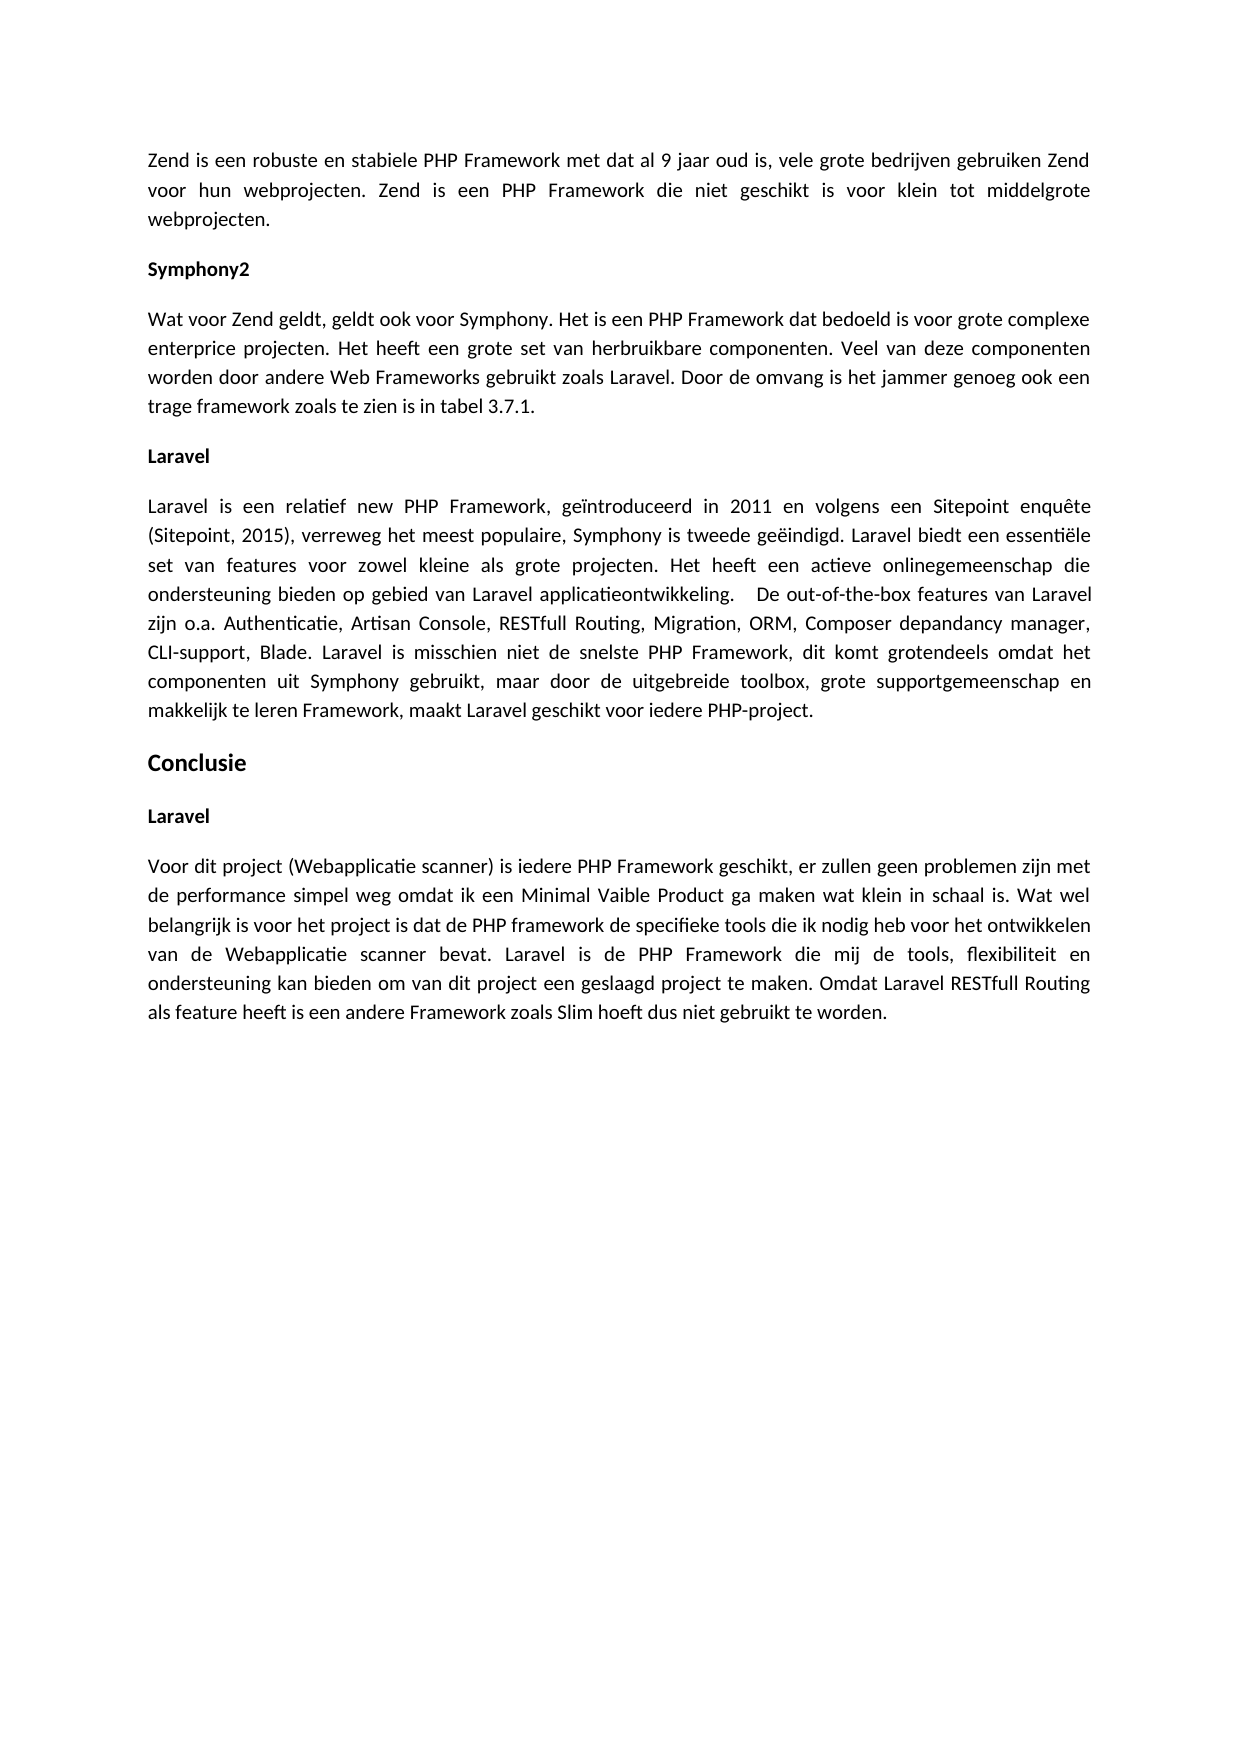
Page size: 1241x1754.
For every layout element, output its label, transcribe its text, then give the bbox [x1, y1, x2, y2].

text Laravel is een relatief new PHP Framework, geïntroduceerd in 2011 en volgens een Sitepoint enquête (Sitepoint, 2015), verreweg het meest populaire, Symphony is tweede geëindigd. Laravel biedt een essentiële set van features voor zowel kleine als grote projecten. Het heeft een actieve onlinegemeenschap die ondersteuning bieden op gebied van Laravel applicatieontwikkeling. De out-of-the-box features van Laravel zijn o.a. Authenticatie, Artisan Console, RESTfull Routing, Migration, ORM, Composer depandancy manager, CLI-support, Blade. Laravel is misschien niet de snelste PHP Framework, dit komt grotendeels omdat het componenten uit Symphony gebruikt, maar door de uitgebreide toolbox, grote supportgemeenschap en makkelijk te leren Framework, maakt Laravel geschikt voor iedere PHP-project. [148, 493, 1093, 723]
text Conclusie [148, 748, 1093, 778]
text Laravel [148, 803, 1093, 829]
text Symphony2 [148, 256, 1093, 281]
text Laravel [148, 443, 1093, 469]
text Voor dit project (Webapplicatie scanner) is iedere PHP Framework geschikt, er zullen geen problemen zijn met de performance simpel weg omdat ik een Minimal Vaible Product ga maken wat klein in schaal is. Wat wel belangrijk is voor het project is dat de PHP framework de specifieke tools die ik nodig heb voor het ontwikkelen van de Webapplicatie scanner bevat. Laravel is de PHP Framework die mij de tools, flexibiliteit en ondersteuning kan bieden om van dit project een geslaagd project te maken. Omdat Laravel RESTfull Routing als feature heeft is een andere Framework zoals Slim hoeft dus niet gebruikt te worden. [148, 853, 1093, 1025]
text Zend is een robuste en stabiele PHP Framework met dat al 9 jaar oud is, vele grote bedrijven gebruiken Zend voor hun webprojecten. Zend is een PHP Framework die niet geschikt is voor klein tot middelgrote webprojecten. [148, 148, 1093, 231]
text Wat voor Zend geldt, geldt ook voor Symphony. Het is een PHP Framework dat bedoeld is voor grote complexe enterprice projecten. Het heeft een grote set van herbruikbare componenten. Veel van deze componenten worden door andere Web Frameworks gebruikt zoals Laravel. Door de omvang is het jammer genoeg ook een trage framework zoals te zien is in tabel 3.7.1. [148, 306, 1093, 419]
